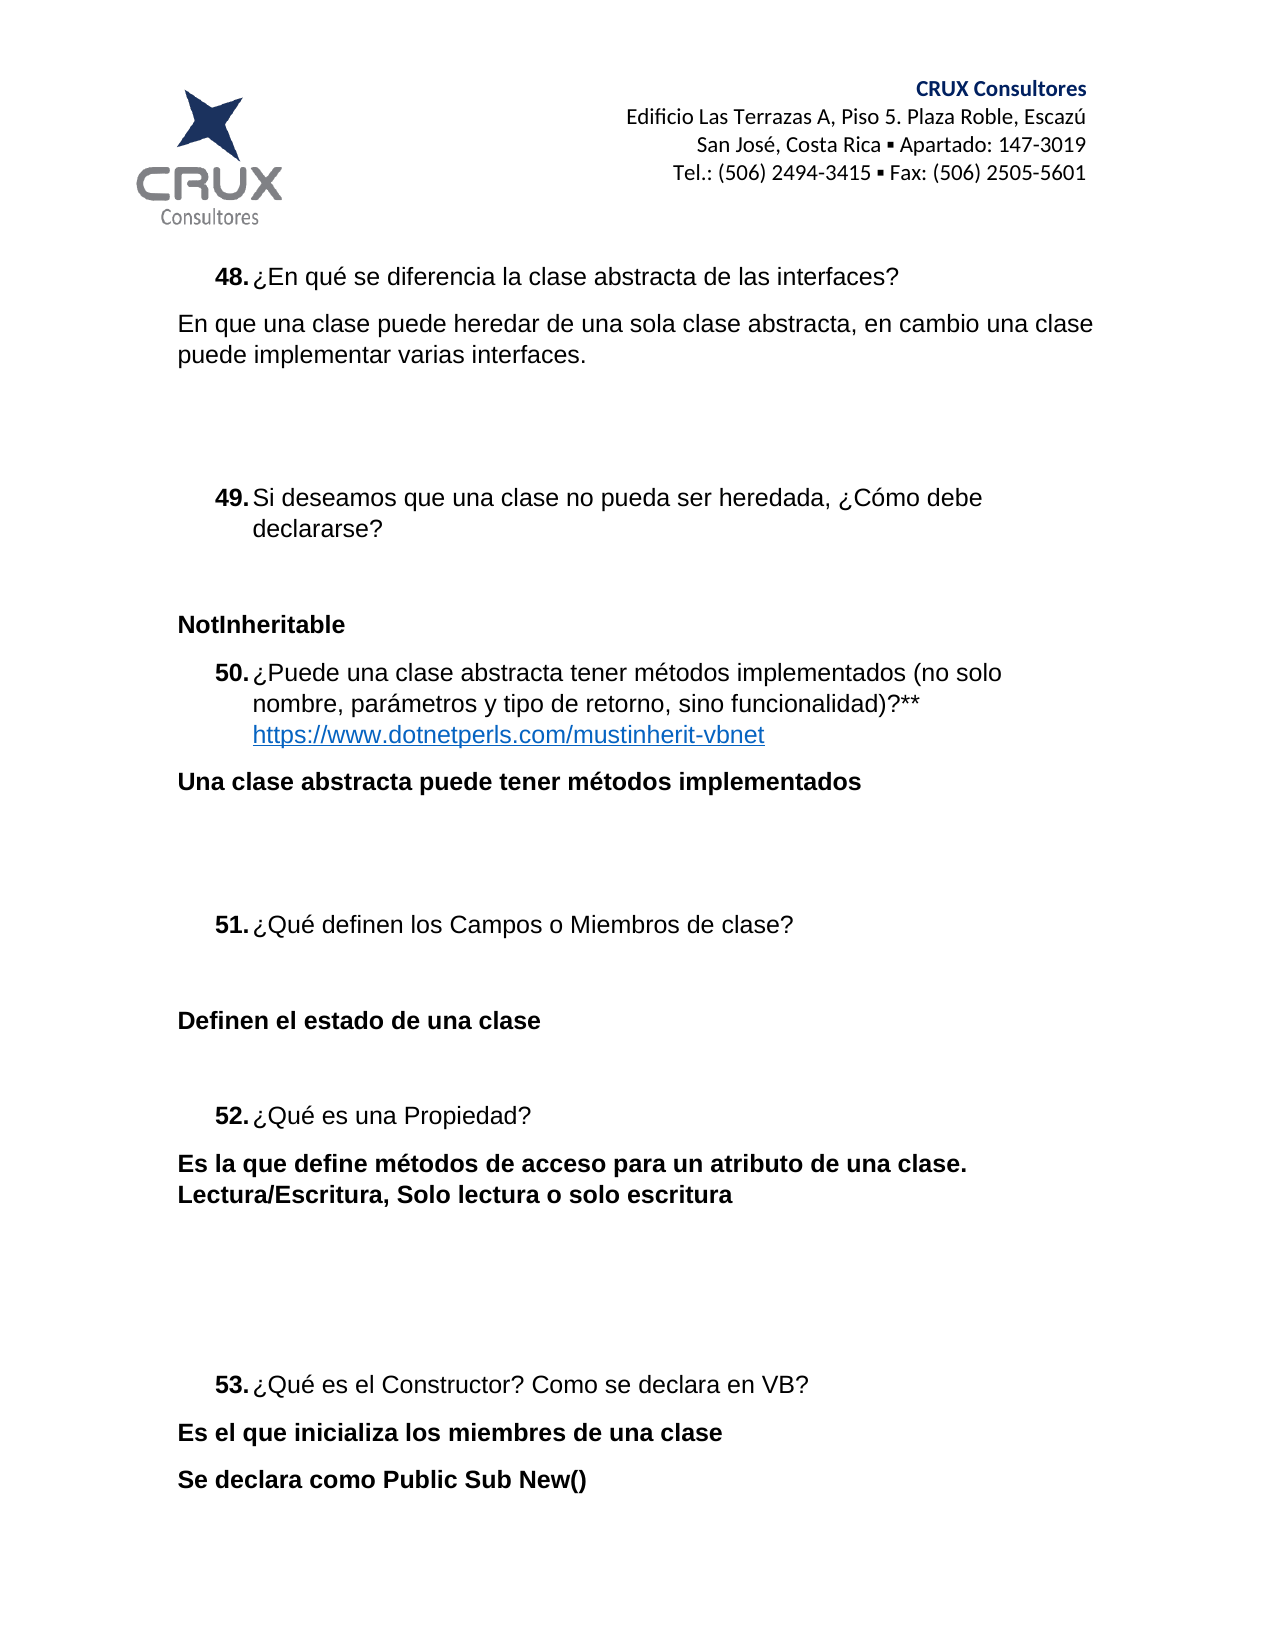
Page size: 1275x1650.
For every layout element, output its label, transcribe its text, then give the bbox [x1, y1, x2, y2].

text Una clase abstracta puede tener métodos implementados [177, 767, 1098, 796]
list ¿En qué se diferencia la clase abstracta de las interfaces? [215, 262, 1098, 290]
text En que una clase puede heredar de una sola clase abstracta, en cambio una clase puede implementar varias interfaces. [177, 309, 1098, 369]
list Si deseamos que una clase no pueda ser heredada, ¿Cómo debe declararse? [215, 483, 1098, 543]
text NotInheritable [177, 610, 1098, 639]
text Es el que inicializa los miembres de una clase [177, 1418, 1098, 1447]
text Es la que define métodos de acceso para un atributo de una clase. Lectura/Escritura, Solo lectura o solo escritura [177, 1149, 1098, 1209]
list ¿Qué es el Constructor? Como se declara en VB? [215, 1370, 1098, 1399]
picture [123, 73, 295, 245]
list ¿Qué definen los Campos o Miembros de clase? [215, 911, 1098, 939]
text Se declara como Public Sub New() [177, 1466, 1098, 1494]
list ¿Qué es una Propiedad? [215, 1101, 1098, 1130]
text Definen el estado de una clase [177, 1006, 1098, 1035]
list ¿Puede una clase abstracta tener métodos implementados (no solo nombre, parámetros y tipo de retorno, sino funcionalidad)?** https://www.dotnetperls.com/mustinherit-vbnet [215, 658, 1098, 748]
